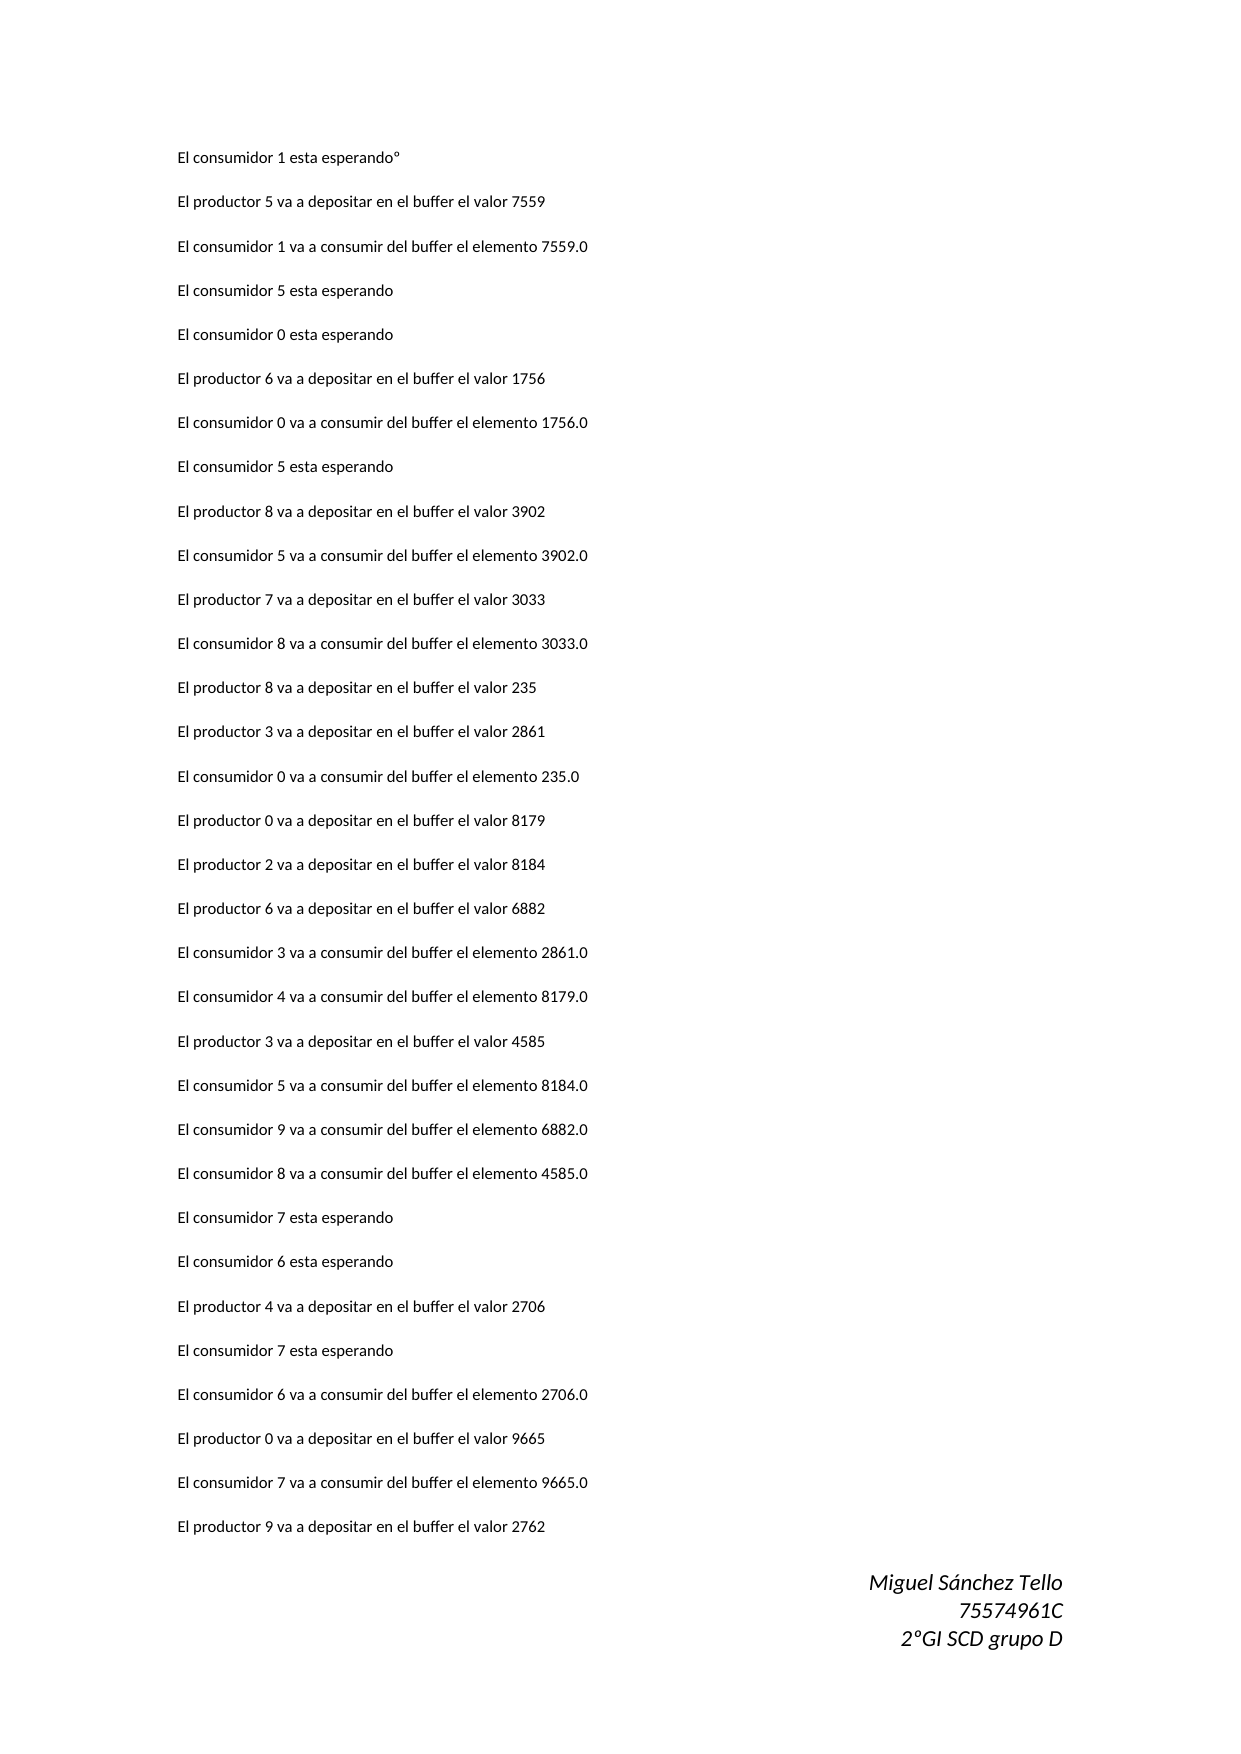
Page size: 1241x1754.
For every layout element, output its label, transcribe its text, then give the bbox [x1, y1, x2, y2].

text El productor 9 va a depositar en el buffer el valor 2762 [177, 1517, 1063, 1537]
text El consumidor 6 va a consumir del buffer el elemento 2706.0 [177, 1384, 1063, 1404]
text El consumidor 1 esta esperandoº [177, 148, 1063, 168]
text El productor 7 va a depositar en el buffer el valor 3033 [177, 589, 1063, 609]
text El productor 5 va a depositar en el buffer el valor 7559 [177, 192, 1063, 212]
text El consumidor 8 va a consumir del buffer el elemento 4585.0 [177, 1163, 1063, 1184]
text El consumidor 1 va a consumir del buffer el elemento 7559.0 [177, 236, 1063, 256]
text El productor 3 va a depositar en el buffer el valor 4585 [177, 1031, 1063, 1051]
text El productor 6 va a depositar en el buffer el valor 1756 [177, 368, 1063, 389]
text El productor 0 va a depositar en el buffer el valor 9665 [177, 1428, 1063, 1449]
text El productor 0 va a depositar en el buffer el valor 8179 [177, 810, 1063, 830]
text El productor 8 va a depositar en el buffer el valor 235 [177, 678, 1063, 698]
text El consumidor 5 va a consumir del buffer el elemento 8184.0 [177, 1075, 1063, 1095]
text El consumidor 7 va a consumir del buffer el elemento 9665.0 [177, 1473, 1063, 1493]
text El consumidor 0 va a consumir del buffer el elemento 1756.0 [177, 413, 1063, 433]
text El consumidor 3 va a consumir del buffer el elemento 2861.0 [177, 943, 1063, 963]
text El consumidor 0 esta esperando [177, 324, 1063, 344]
text El productor 4 va a depositar en el buffer el valor 2706 [177, 1296, 1063, 1316]
text El consumidor 5 esta esperando [177, 457, 1063, 477]
text El consumidor 9 va a consumir del buffer el elemento 6882.0 [177, 1119, 1063, 1139]
text El consumidor 7 esta esperando [177, 1340, 1063, 1360]
text El consumidor 5 esta esperando [177, 280, 1063, 300]
text El consumidor 7 esta esperando [177, 1208, 1063, 1228]
text El consumidor 0 va a consumir del buffer el elemento 235.0 [177, 766, 1063, 786]
text El productor 8 va a depositar en el buffer el valor 3902 [177, 501, 1063, 521]
text El consumidor 8 va a consumir del buffer el elemento 3033.0 [177, 633, 1063, 654]
text El consumidor 5 va a consumir del buffer el elemento 3902.0 [177, 545, 1063, 565]
text El consumidor 4 va a consumir del buffer el elemento 8179.0 [177, 987, 1063, 1007]
text El productor 2 va a depositar en el buffer el valor 8184 [177, 854, 1063, 874]
text El productor 3 va a depositar en el buffer el valor 2861 [177, 722, 1063, 742]
text El productor 6 va a depositar en el buffer el valor 6882 [177, 898, 1063, 919]
text El consumidor 6 esta esperando [177, 1252, 1063, 1272]
